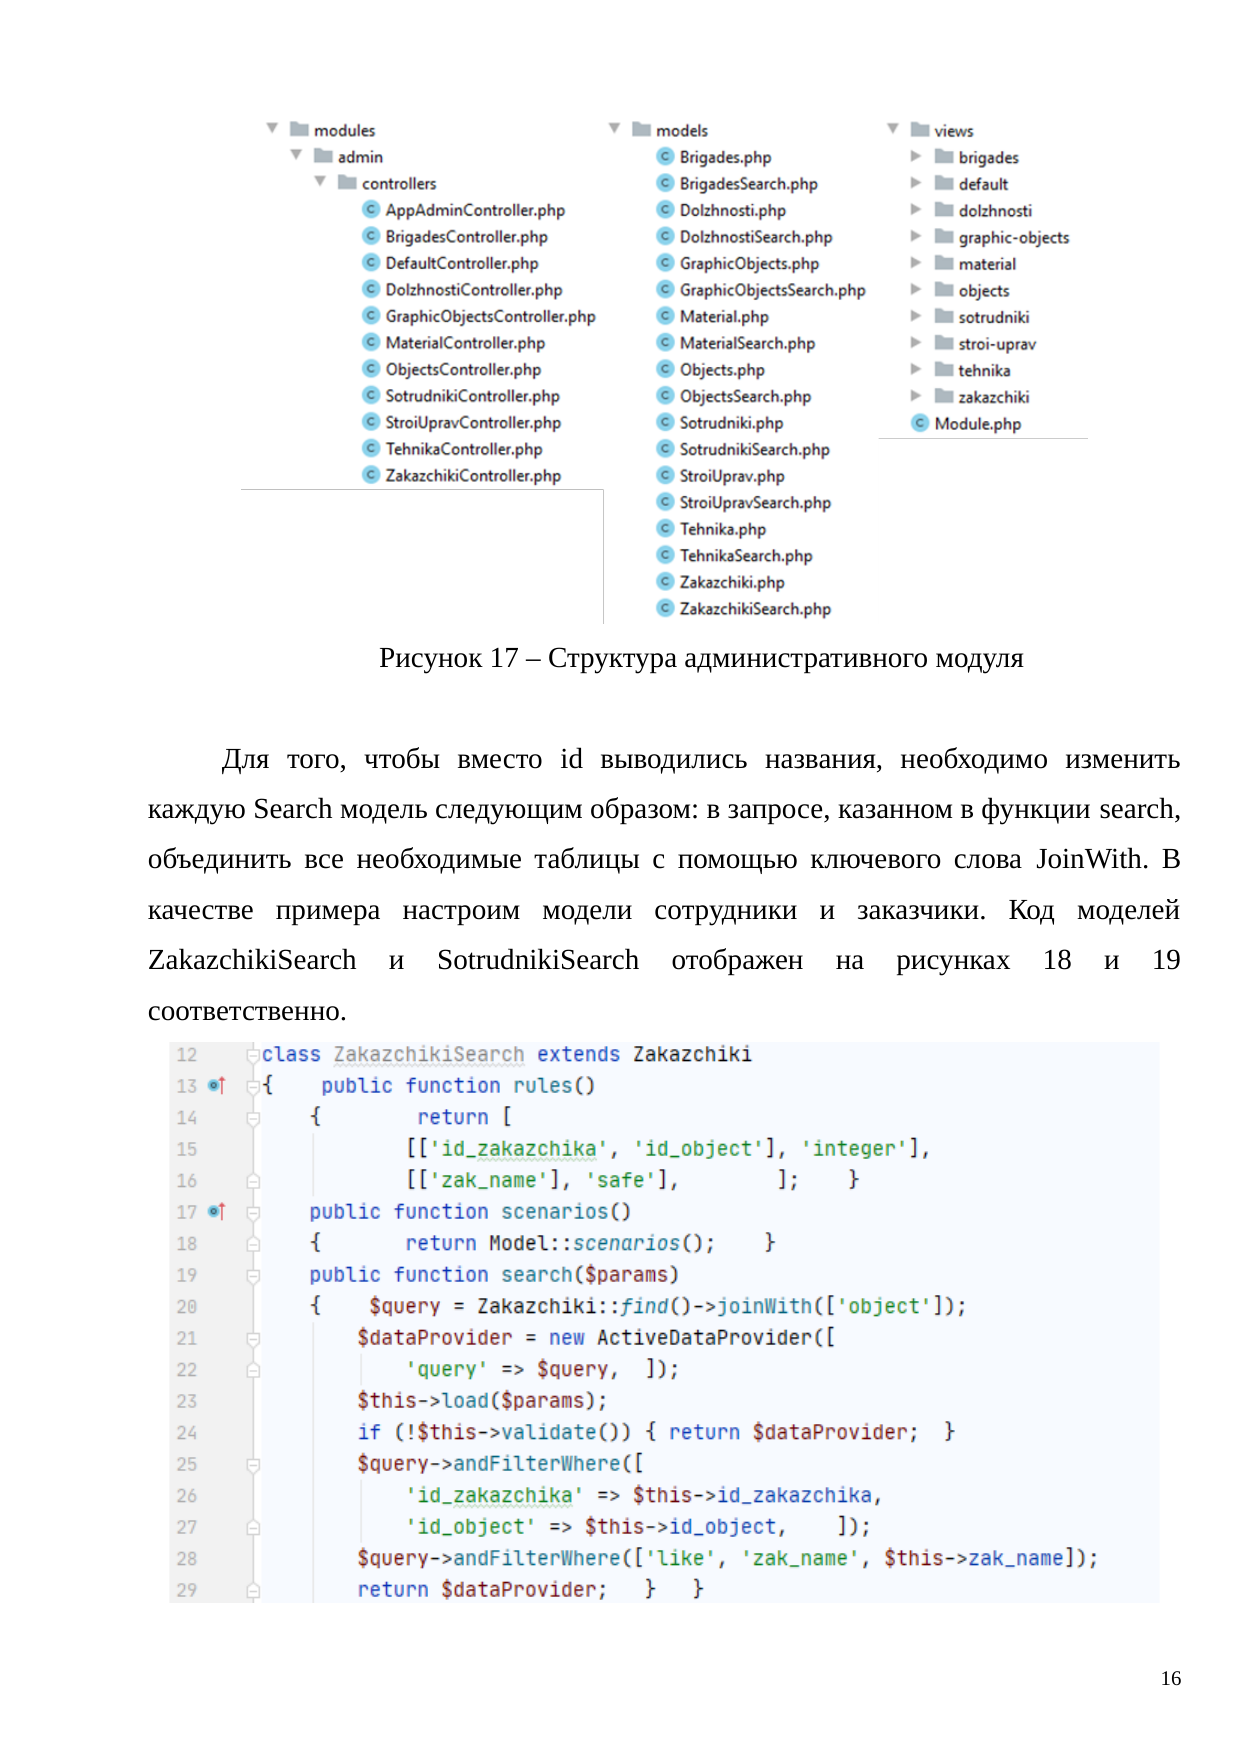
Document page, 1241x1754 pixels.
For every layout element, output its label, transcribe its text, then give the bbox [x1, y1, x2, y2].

picture [169, 1042, 1160, 1603]
text Для того, чтобы вместо id выводились названия, необходимо изменить каждую Search модель следующим образом: в запросе, казанном в функции search, объединить все необходимые таблицы с помощью ключевого слова JoinWith. В качестве примера настроим модели сотрудники и заказчики. Код моделей ZakazchikiSearch и SotrudnikiSearch отображен на рисунках 18 и 19 соответственно. [148, 741, 1181, 1026]
picture [241, 118, 1088, 624]
text Рисунок 17 – Структура административного модуля [148, 640, 1181, 674]
